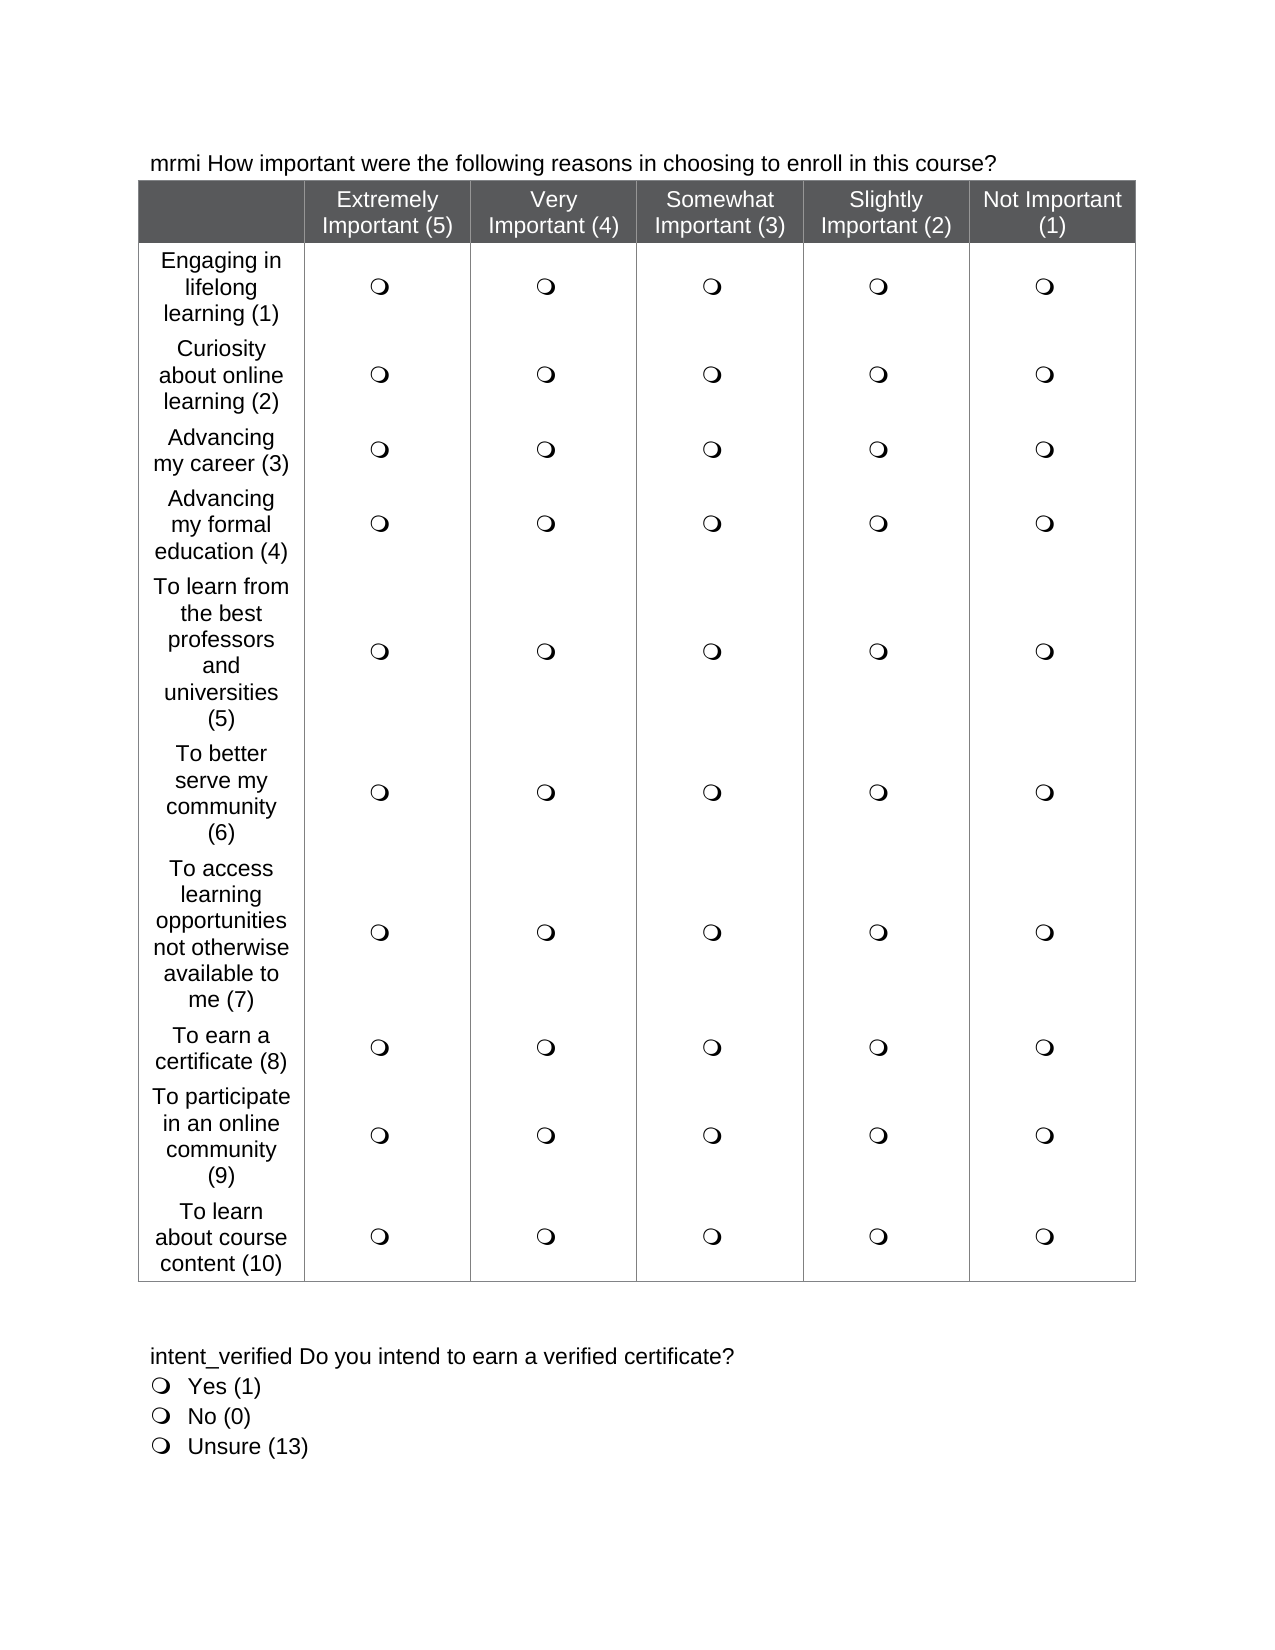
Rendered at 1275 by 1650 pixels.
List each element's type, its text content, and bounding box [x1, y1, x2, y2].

table_cell [637, 419, 803, 481]
table_cell [804, 1017, 969, 1079]
table_cell [637, 481, 803, 569]
list Unsure (13) [150, 1433, 1125, 1460]
table_cell To earn a certificate (8) [139, 1017, 304, 1079]
table_cell [970, 569, 1135, 736]
table_cell [804, 1079, 969, 1193]
table_cell [970, 1079, 1135, 1193]
table_cell [637, 243, 803, 331]
table_cell [637, 1079, 803, 1193]
table_cell [804, 736, 969, 850]
table_cell [471, 1017, 636, 1079]
table_cell Advancing my career (3) [139, 419, 304, 481]
table_cell [471, 569, 636, 736]
table_cell [471, 736, 636, 850]
table_cell [471, 331, 636, 419]
table_cell To participate in an online community (9) [139, 1079, 304, 1193]
table_header Not Important (1) [970, 181, 1135, 243]
table_cell [637, 331, 803, 419]
table_cell Curiosity about online learning (2) [139, 331, 304, 419]
table_cell [471, 1193, 636, 1281]
table_cell Engaging in lifelong learning (1) [139, 243, 304, 331]
table_cell Advancing my formal education (4) [139, 481, 304, 569]
table_cell To access learning opportunities not otherwise available to me (7) [139, 850, 304, 1017]
list Yes (1) [150, 1373, 1125, 1399]
table_cell [970, 736, 1135, 850]
table_cell [970, 850, 1135, 1017]
table_header Slightly Important (2) [804, 181, 969, 243]
table_cell [305, 850, 470, 1017]
table_cell [804, 850, 969, 1017]
table_cell [305, 331, 470, 419]
text mrmi How important were the following reasons in choosing to enroll in this course? [150, 150, 1125, 176]
table_cell [970, 1017, 1135, 1079]
table_cell [305, 1017, 470, 1079]
table_cell [804, 569, 969, 736]
table_cell [804, 481, 969, 569]
table_cell [305, 243, 470, 331]
table_cell [305, 736, 470, 850]
table_cell [970, 481, 1135, 569]
table_cell [970, 331, 1135, 419]
table_cell [804, 1193, 969, 1281]
table_cell [471, 419, 636, 481]
table_header Somewhat Important (3) [637, 181, 803, 243]
table_cell [970, 419, 1135, 481]
table_cell [637, 1193, 803, 1281]
table_cell [637, 569, 803, 736]
table_cell [970, 243, 1135, 331]
table_cell [471, 850, 636, 1017]
table_header Extremely Important (5) [305, 181, 470, 243]
table_cell [305, 1193, 470, 1281]
table_cell To learn about course content (10) [139, 1193, 304, 1281]
table_cell [471, 243, 636, 331]
table_cell To better serve my community (6) [139, 736, 304, 850]
table_cell To learn from the best professors and universities (5) [139, 569, 304, 736]
table_cell [637, 850, 803, 1017]
table_cell [305, 569, 470, 736]
table_cell [471, 1079, 636, 1193]
list No (0) [150, 1403, 1125, 1429]
table_cell [970, 1193, 1135, 1281]
table_cell [804, 331, 969, 419]
table_cell [804, 419, 969, 481]
table_cell [305, 1079, 470, 1193]
table_header [139, 181, 304, 243]
table_cell [804, 243, 969, 331]
table_cell [471, 481, 636, 569]
table_cell [305, 419, 470, 481]
table_cell [637, 736, 803, 850]
table_cell [305, 481, 470, 569]
table_header Very Important (4) [471, 181, 636, 243]
table_cell [637, 1017, 803, 1079]
text intent_verified Do you intend to earn a verified certificate? [150, 1343, 1125, 1369]
